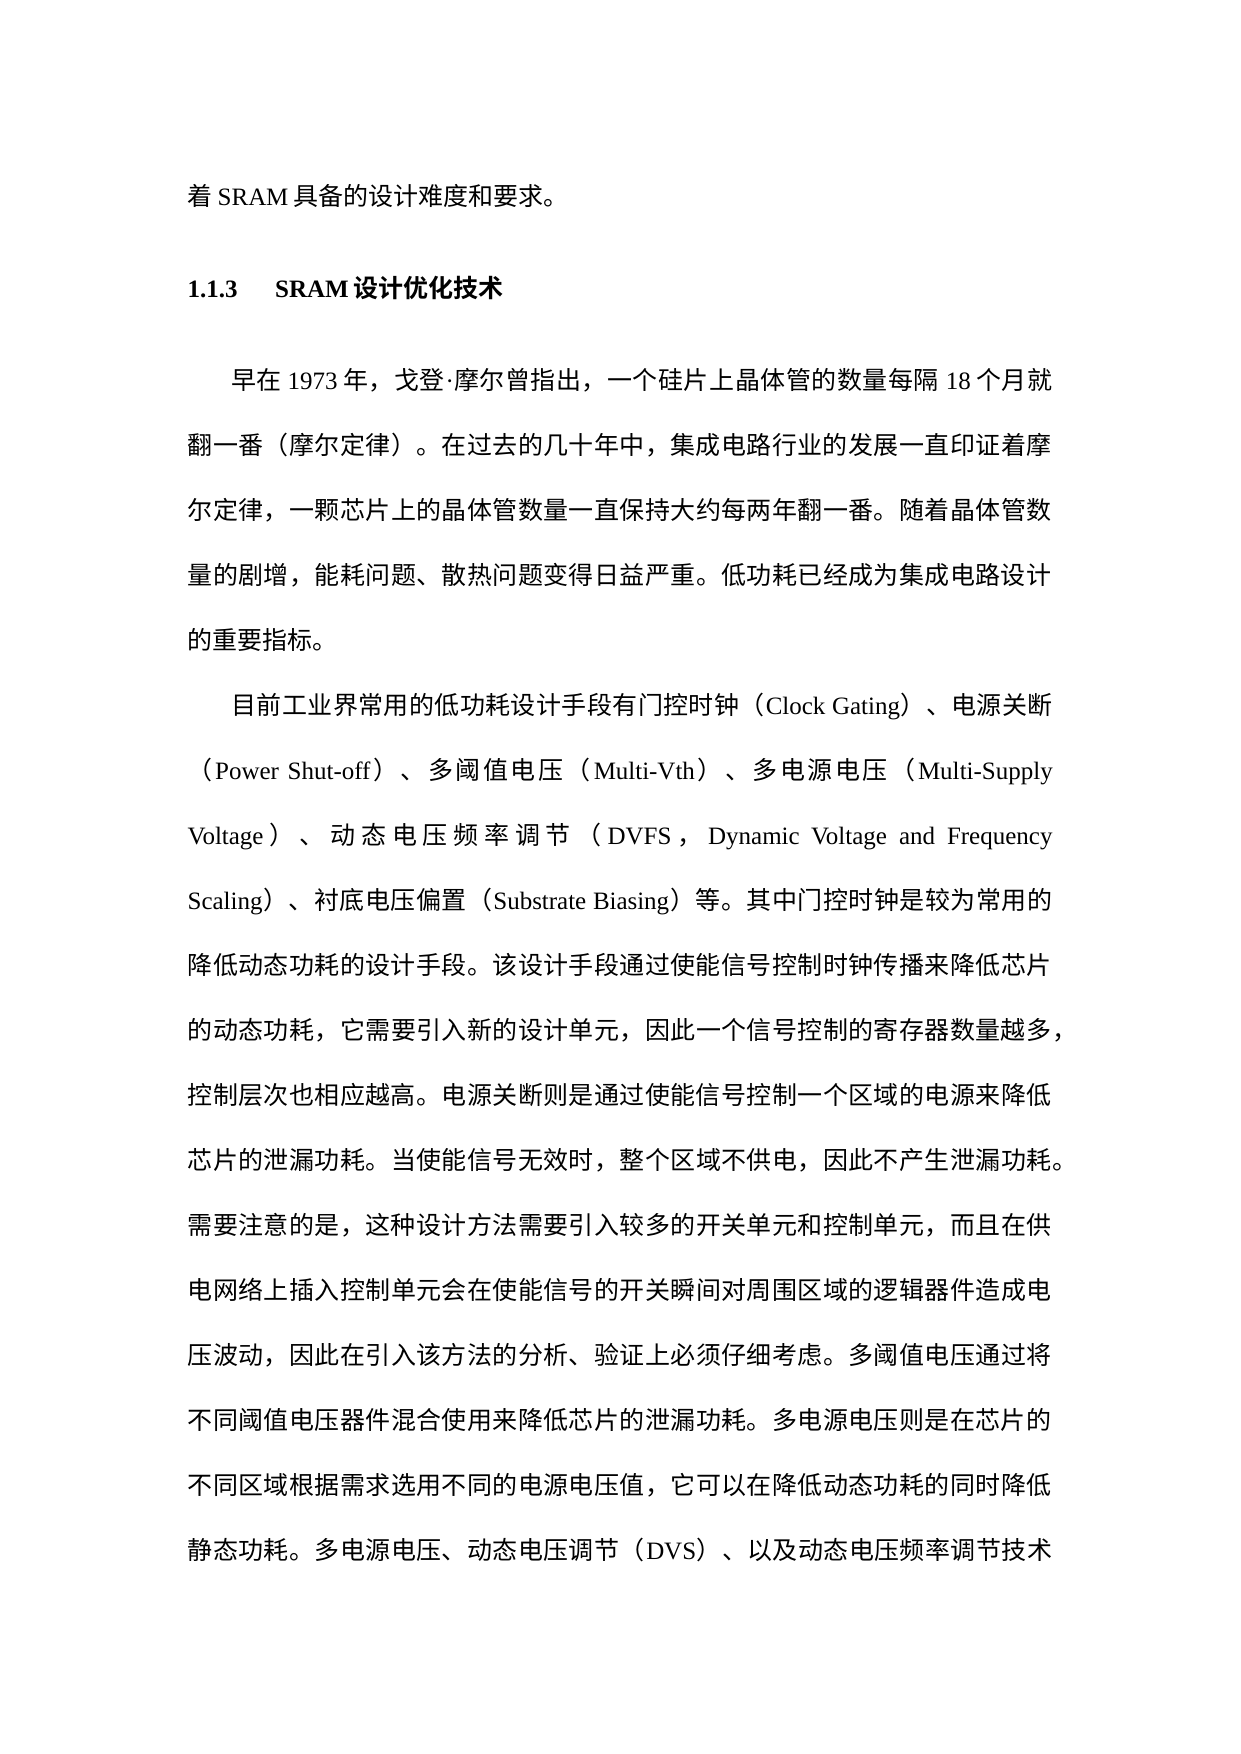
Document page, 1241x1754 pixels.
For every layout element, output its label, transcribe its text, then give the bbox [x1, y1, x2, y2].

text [187, 671, 1053, 1581]
text 早在1973年，戈登·摩尔曾指出，一个硅片上晶体管的数量每隔18个月就翻一番（摩尔定律）。在过去的几十年中，集成电路行业的发展一直印证着摩尔定律，一颗芯片上的晶体管数量一直保持大约每两年翻一番。随着晶体管数量的剧增，能耗问题、散热问题变得日益严重。低功耗已经成为集成电路设计的重要指标。 [187, 346, 1053, 671]
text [187, 162, 1053, 227]
subtitle 1.1.3 SRAM设计优化技术 [187, 254, 1053, 319]
